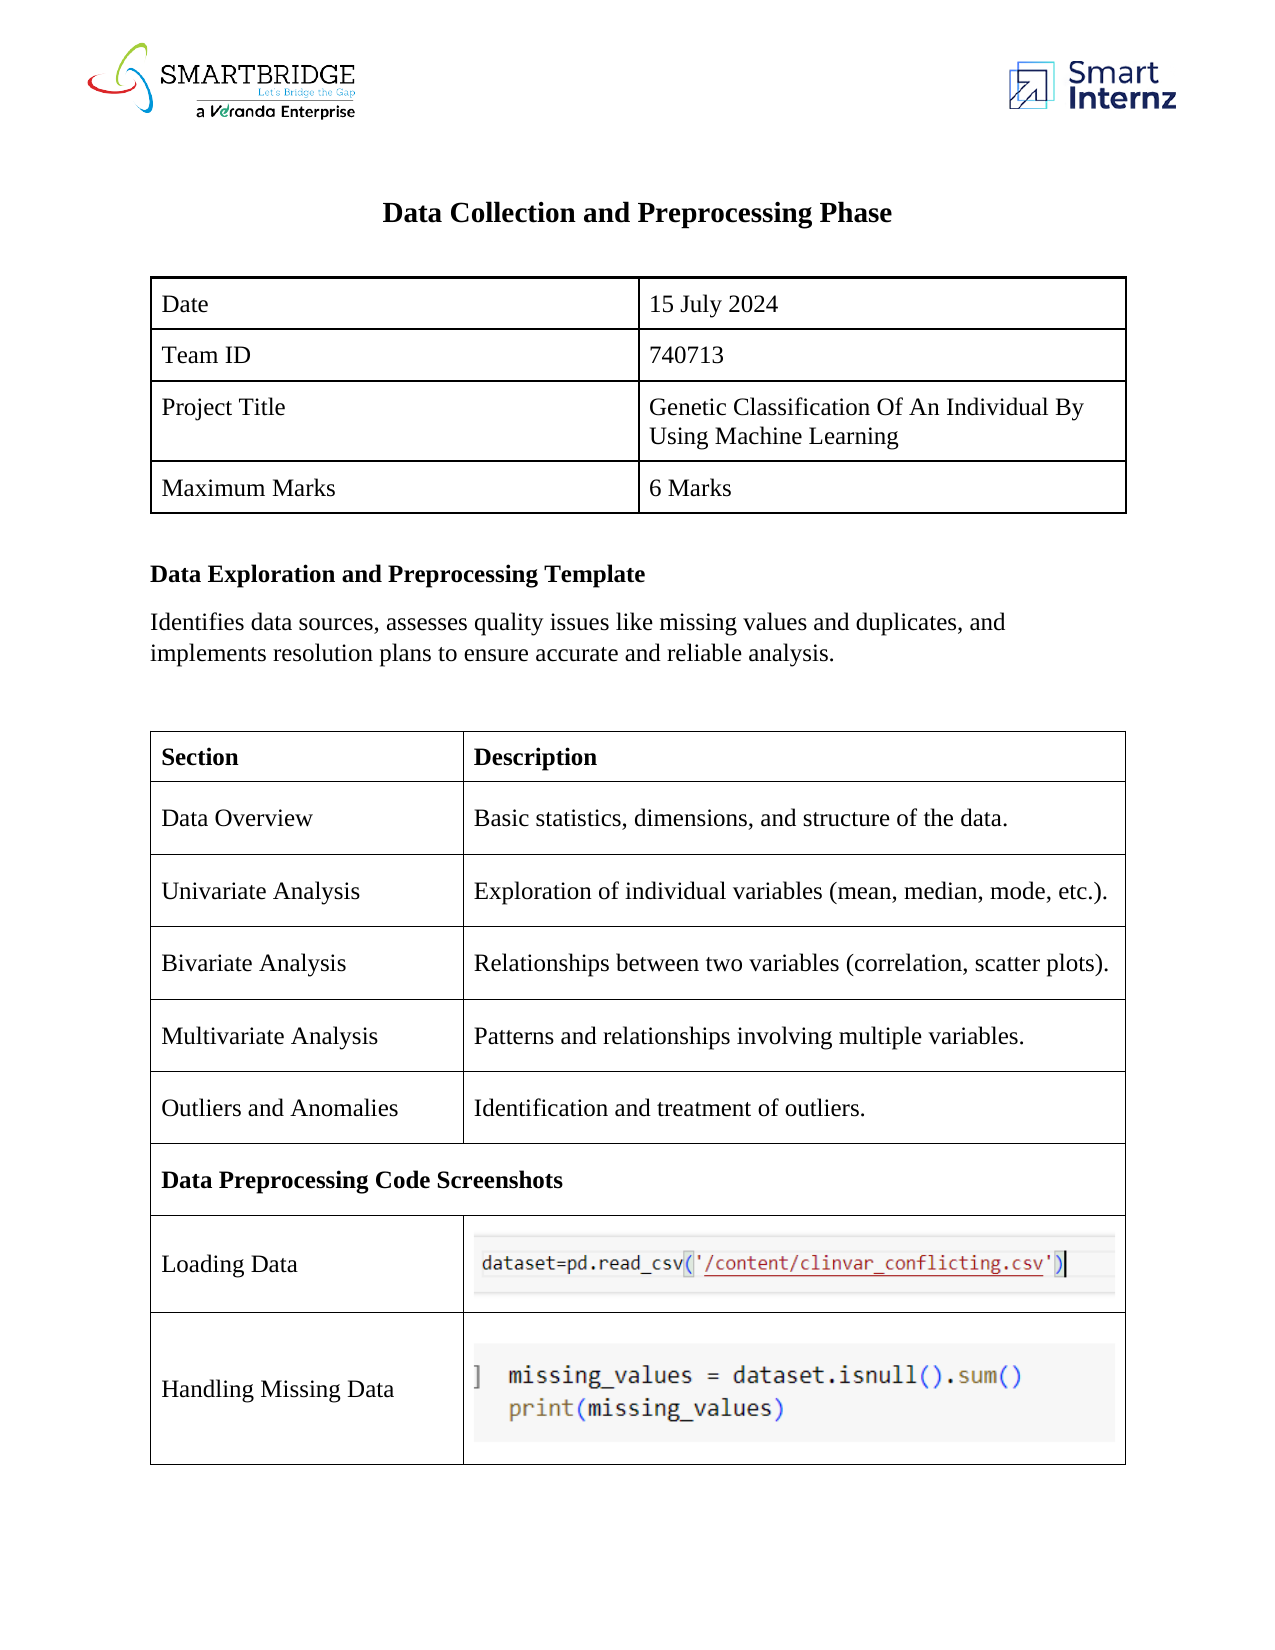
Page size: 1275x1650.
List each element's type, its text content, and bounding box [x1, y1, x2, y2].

text Data Collection and Preprocessing Phase [150, 195, 1125, 229]
table_cell [464, 1313, 1125, 1463]
table_cell Multivariate Analysis [151, 1000, 463, 1071]
table_cell Project Title [152, 382, 638, 460]
table_cell Univariate Analysis [151, 855, 463, 926]
text Data Exploration and Preprocessing Template [150, 559, 1125, 588]
table_cell Data Preprocessing Code Screenshots [151, 1144, 1125, 1215]
table_cell Identification and treatment of outliers. [464, 1072, 1125, 1143]
table_cell Maximum Marks [152, 462, 638, 512]
table_cell Relationships between two variables (correlation, scatter plots). [464, 927, 1125, 998]
picture [1004, 61, 1181, 109]
picture [473, 1323, 1116, 1453]
table_header Date [152, 279, 638, 328]
table_cell Genetic Classification Of An Individual By Using Machine Learning [640, 382, 1125, 460]
table_cell 6 Marks [640, 462, 1125, 512]
table_cell Loading Data [151, 1216, 463, 1312]
table_cell Outliers and Anomalies [151, 1072, 463, 1143]
table_cell [464, 1216, 1125, 1312]
table_cell Handling Missing Data [151, 1313, 463, 1463]
table_cell Patterns and relationships involving multiple variables. [464, 1000, 1125, 1071]
table_header Description [464, 732, 1125, 781]
table_header Section [151, 732, 463, 781]
table_cell Basic statistics, dimensions, and structure of the data. [464, 782, 1125, 854]
table_cell Bivariate Analysis [151, 927, 463, 998]
table_cell Exploration of individual variables (mean, median, mode, etc.). [464, 855, 1125, 926]
table_header 15 July 2024 [640, 279, 1125, 328]
table_cell Data Overview [151, 782, 463, 854]
picture [73, 20, 370, 142]
picture [473, 1226, 1116, 1302]
text Identifies data sources, assesses quality issues like missing values and duplicates, and implements resolution plans to ensure accurate and reliable analysis. [150, 607, 1125, 667]
table_cell Team ID [152, 330, 638, 380]
table_cell 740713 [640, 330, 1125, 380]
